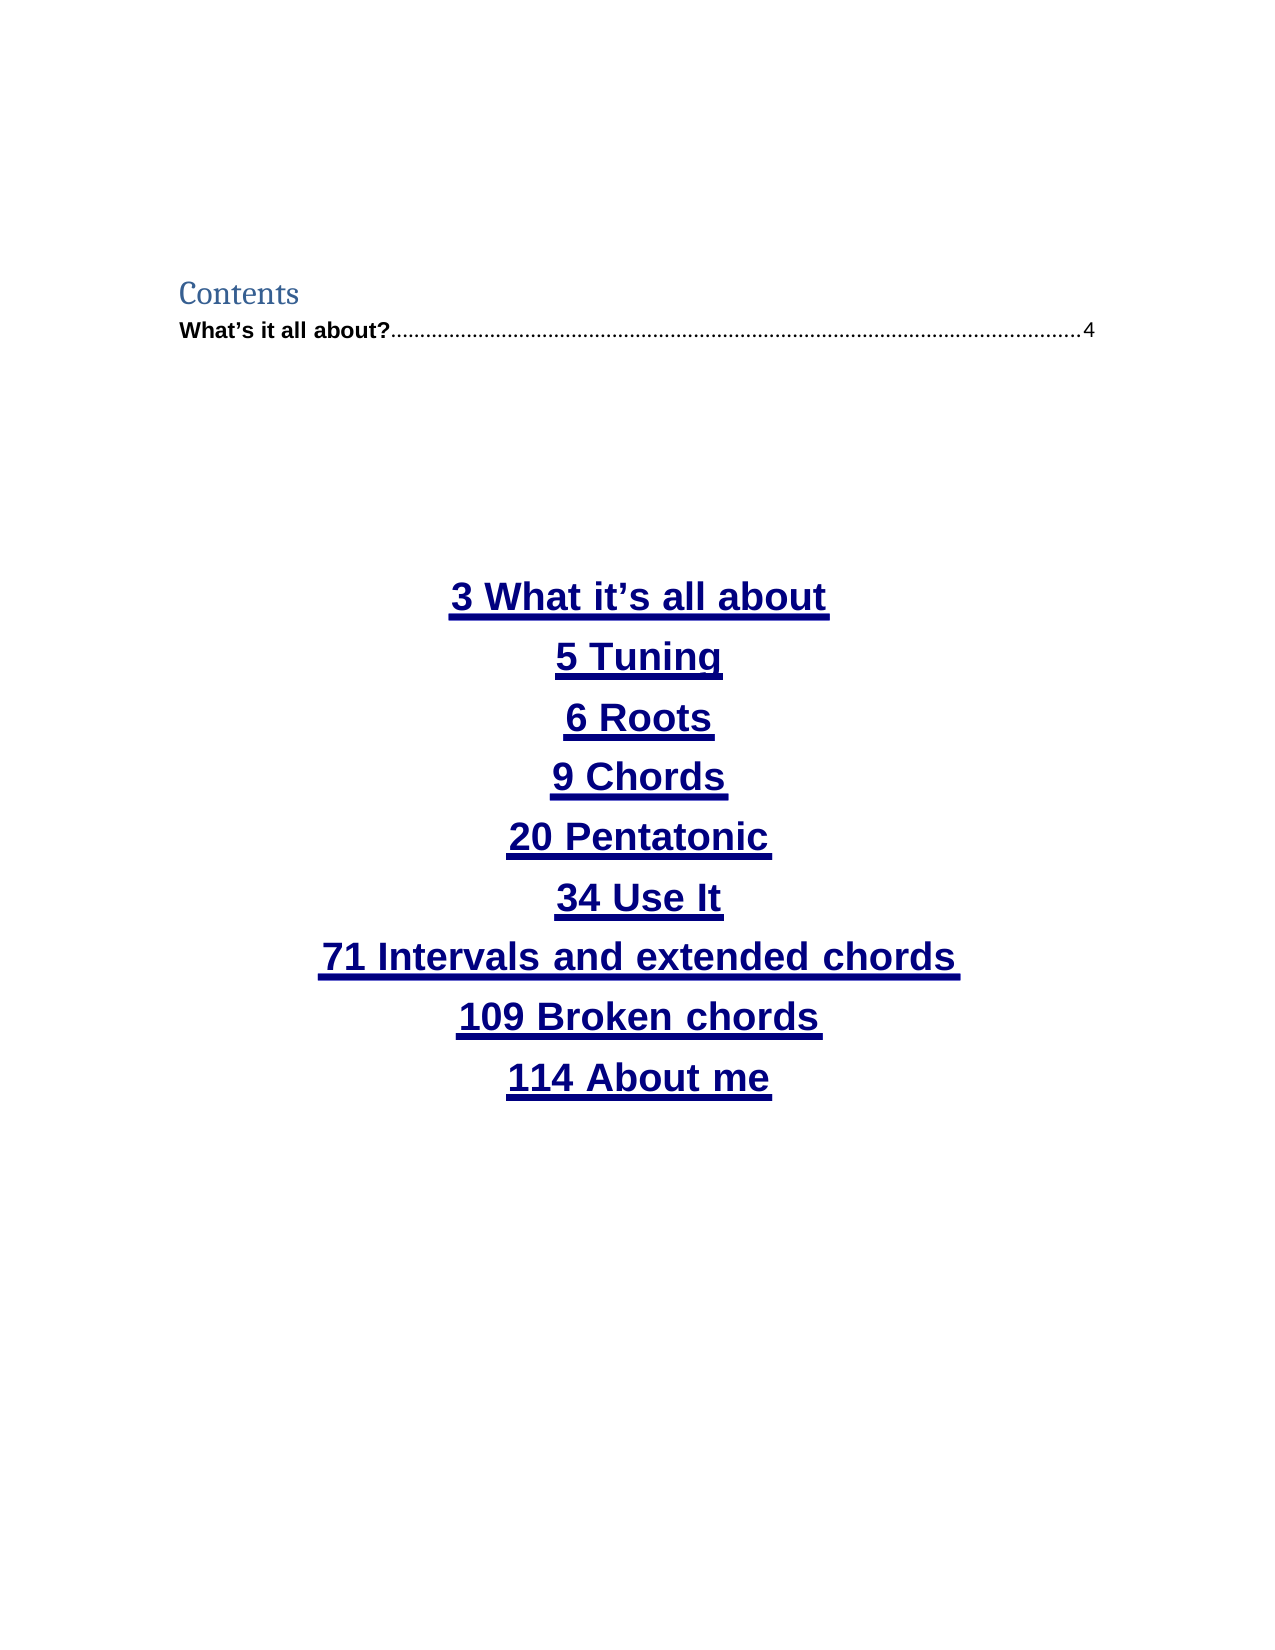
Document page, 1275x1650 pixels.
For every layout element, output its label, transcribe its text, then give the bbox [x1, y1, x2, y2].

text 20 Pentatonic [501, 813, 776, 858]
text 71 Intervals and extended chords [313, 933, 964, 979]
text 109 Broken chords [451, 993, 826, 1038]
text 114 About me [501, 1054, 776, 1099]
text 34 Use It [549, 874, 728, 919]
text 9 Chords [545, 753, 732, 799]
text 3 What it’s all about [444, 573, 833, 619]
text 6 Roots [558, 694, 719, 739]
text 5 Tuning [550, 633, 727, 678]
